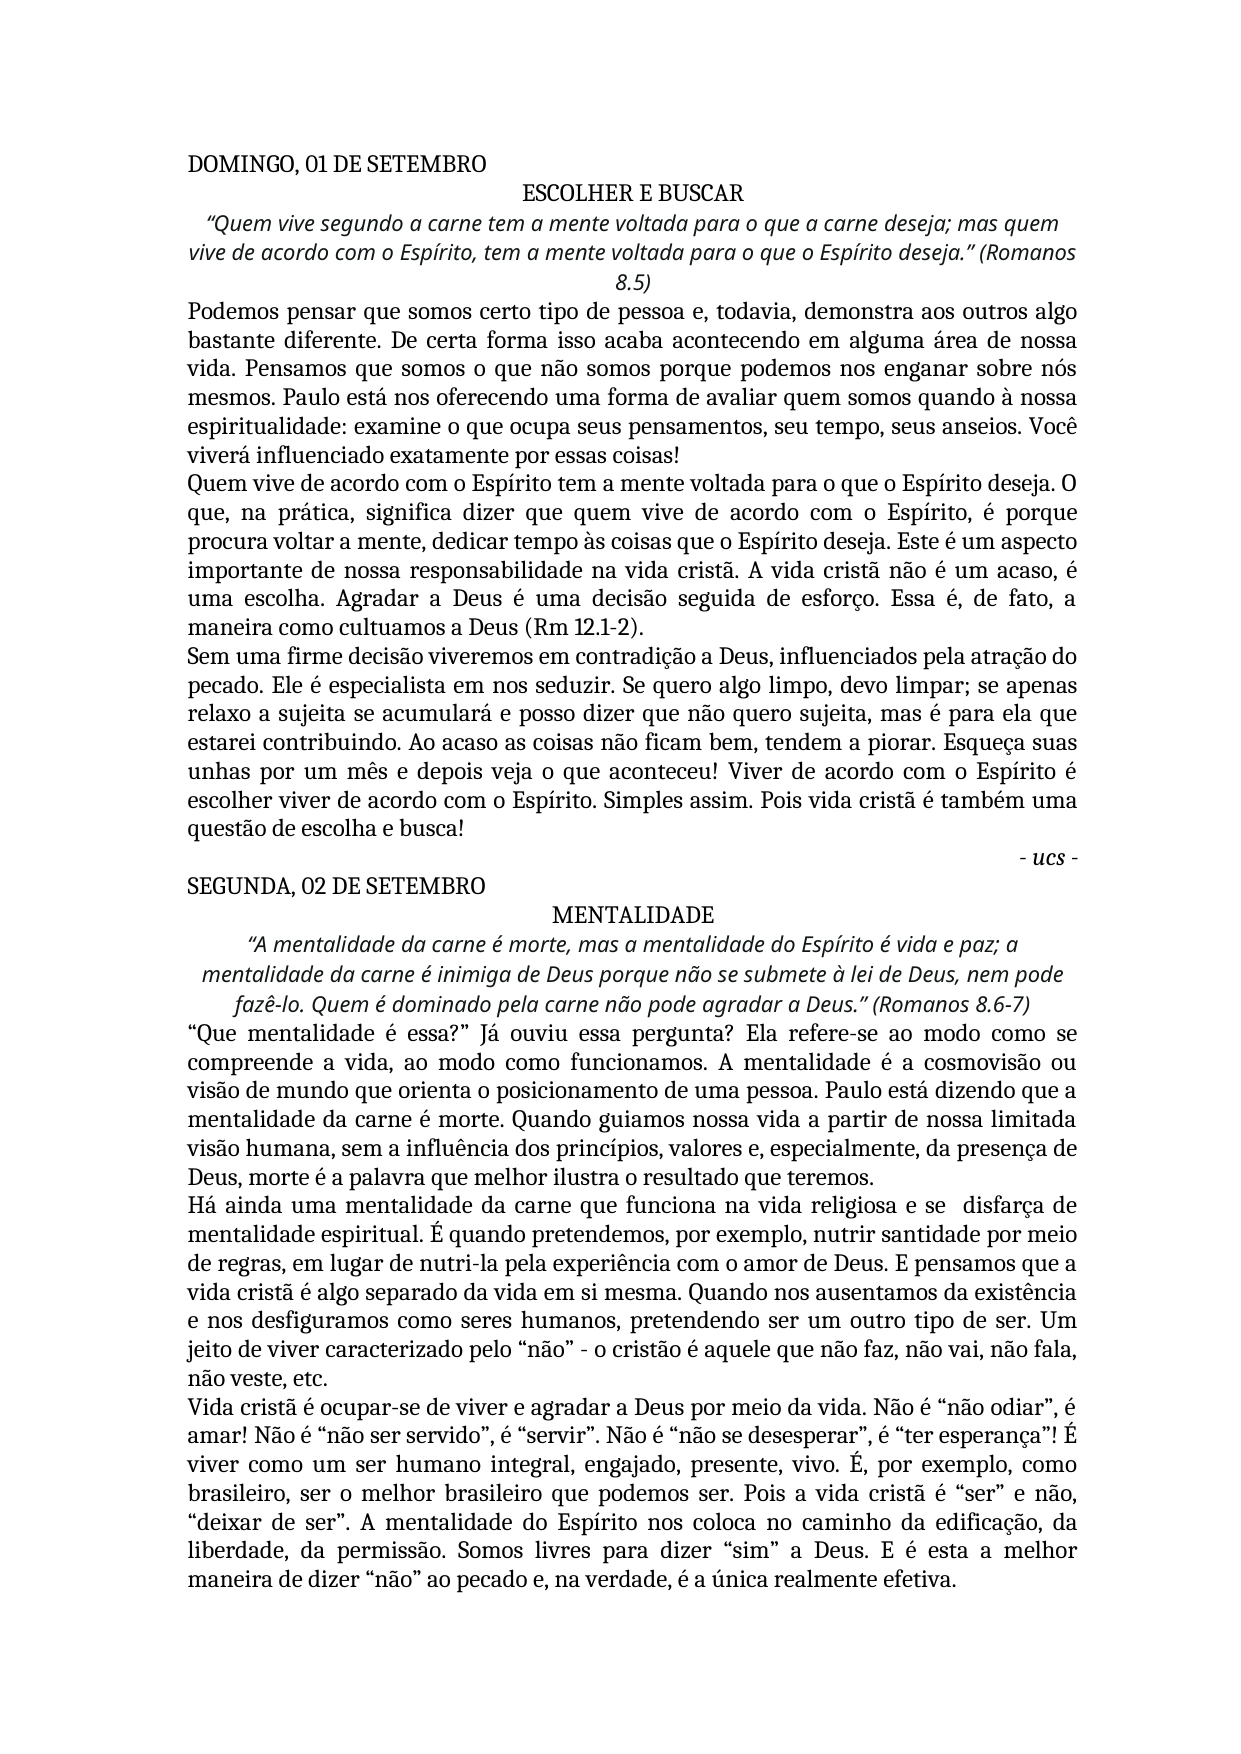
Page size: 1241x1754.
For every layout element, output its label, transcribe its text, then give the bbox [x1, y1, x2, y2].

text MENTALIDADE [187, 901, 1078, 929]
text Quem vive de acordo com o Espírito tem a mente voltada para o que o Espírito deseja. O que, na prática, significa dizer que quem vive de acordo com o Espírito, é porque procura voltar a mente, dedicar tempo às coisas que o Espírito deseja. Este é um aspecto importante de nossa responsabilidade na vida cristã. A vida cristã não é um acaso, é uma escolha. Agradar a Deus é uma decisão seguida de esforço. Essa é, de fato, a maneira como cultuamos a Deus (Rm 12.1-2). [187, 469, 1078, 642]
text ESCOLHER E BUSCAR [187, 179, 1078, 207]
text DOMINGO, 01 DE SETEMBRO [187, 150, 1078, 179]
text Sem uma firme decisão viveremos em contradição a Deus, influenciados pela atração do pecado. Ele é especialista em nos seduzir. Se quero algo limpo, devo limpar; se apenas relaxo a sujeita se acumulará e posso dizer que não quero sujeita, mas é para ela que estarei contribuindo. Ao acaso as coisas não ficam bem, tendem a piorar. Esqueça suas unhas por um mês e depois veja o que aconteceu! Viver de acordo com o Espírito é escolher viver de acordo com o Espírito. Simples assim. Pois vida cristã é também uma questão de escolha e busca! [187, 642, 1078, 843]
text SEGUNDA, 02 DE SETEMBRO [187, 872, 1078, 901]
text Vida cristã é ocupar-se de viver e agradar a Deus por meio da vida. Não é “não odiar”, é amar! Não é “não ser servido”, é “servir”. Não é “não se desesperar”, é “ter esperança”! É viver como um ser humano integral, engajado, presente, vivo. É, por exemplo, como brasileiro, ser o melhor brasileiro que podemos ser. Pois a vida cristã é “ser” e não, “deixar de ser”. A mentalidade do Espírito nos coloca no caminho da edificação, da liberdade, da permissão. Somos livres para dizer “sim” a Deus. E é esta a melhor maneira de dizer “não” ao pecado e, na verdade, é a única realmente efetiva. [187, 1392, 1078, 1594]
text “Que mentalidade é essa?” Já ouviu essa pergunta? Ela refere-se ao modo como se compreende a vida, ao modo como funcionamos. A mentalidade é a cosmovisão ou visão de mundo que orienta o posicionamento de uma pessoa. Paulo está dizendo que a mentalidade da carne é morte. Quando guiamos nossa vida a partir de nossa limitada visão humana, sem a influência dos princípios, valores e, especialmente, da presença de Deus, morte é a palavra que melhor ilustra o resultado que teremos. [187, 1019, 1078, 1191]
text Há ainda uma mentalidade da carne que funciona na vida religiosa e se disfarça de mentalidade espiritual. É quando pretendemos, por exemplo, nutrir santidade por meio de regras, em lugar de nutri-la pela experiência com o amor de Deus. E pensamos que a vida cristã é algo separado da vida em si mesma. Quando nos ausentamos da existência e nos desfiguramos como seres humanos, pretendendo ser um outro tipo de ser. Um jeito de viver caracterizado pelo “não” - o cristão é aquele que não faz, não vai, não fala, não veste, etc. [187, 1191, 1078, 1392]
text - ucs - [187, 843, 1078, 872]
text Podemos pensar que somos certo tipo de pessoa e, todavia, demonstra aos outros algo bastante diferente. De certa forma isso acaba acontecendo em alguma área de nossa vida. Pensamos que somos o que não somos porque podemos nos enganar sobre nós mesmos. Paulo está nos oferecendo uma forma de avaliar quem somos quando à nossa espiritualidade: examine o que ocupa seus pensamentos, seu tempo, seus anseios. Você viverá influenciado exatamente por essas coisas! [187, 297, 1078, 469]
text “Quem vive segundo a carne tem a mente voltada para o que a carne deseja; mas quem vive de acordo com o Espírito, tem a mente voltada para o que o Espírito deseja.” (Romanos 8.5) [187, 207, 1078, 297]
